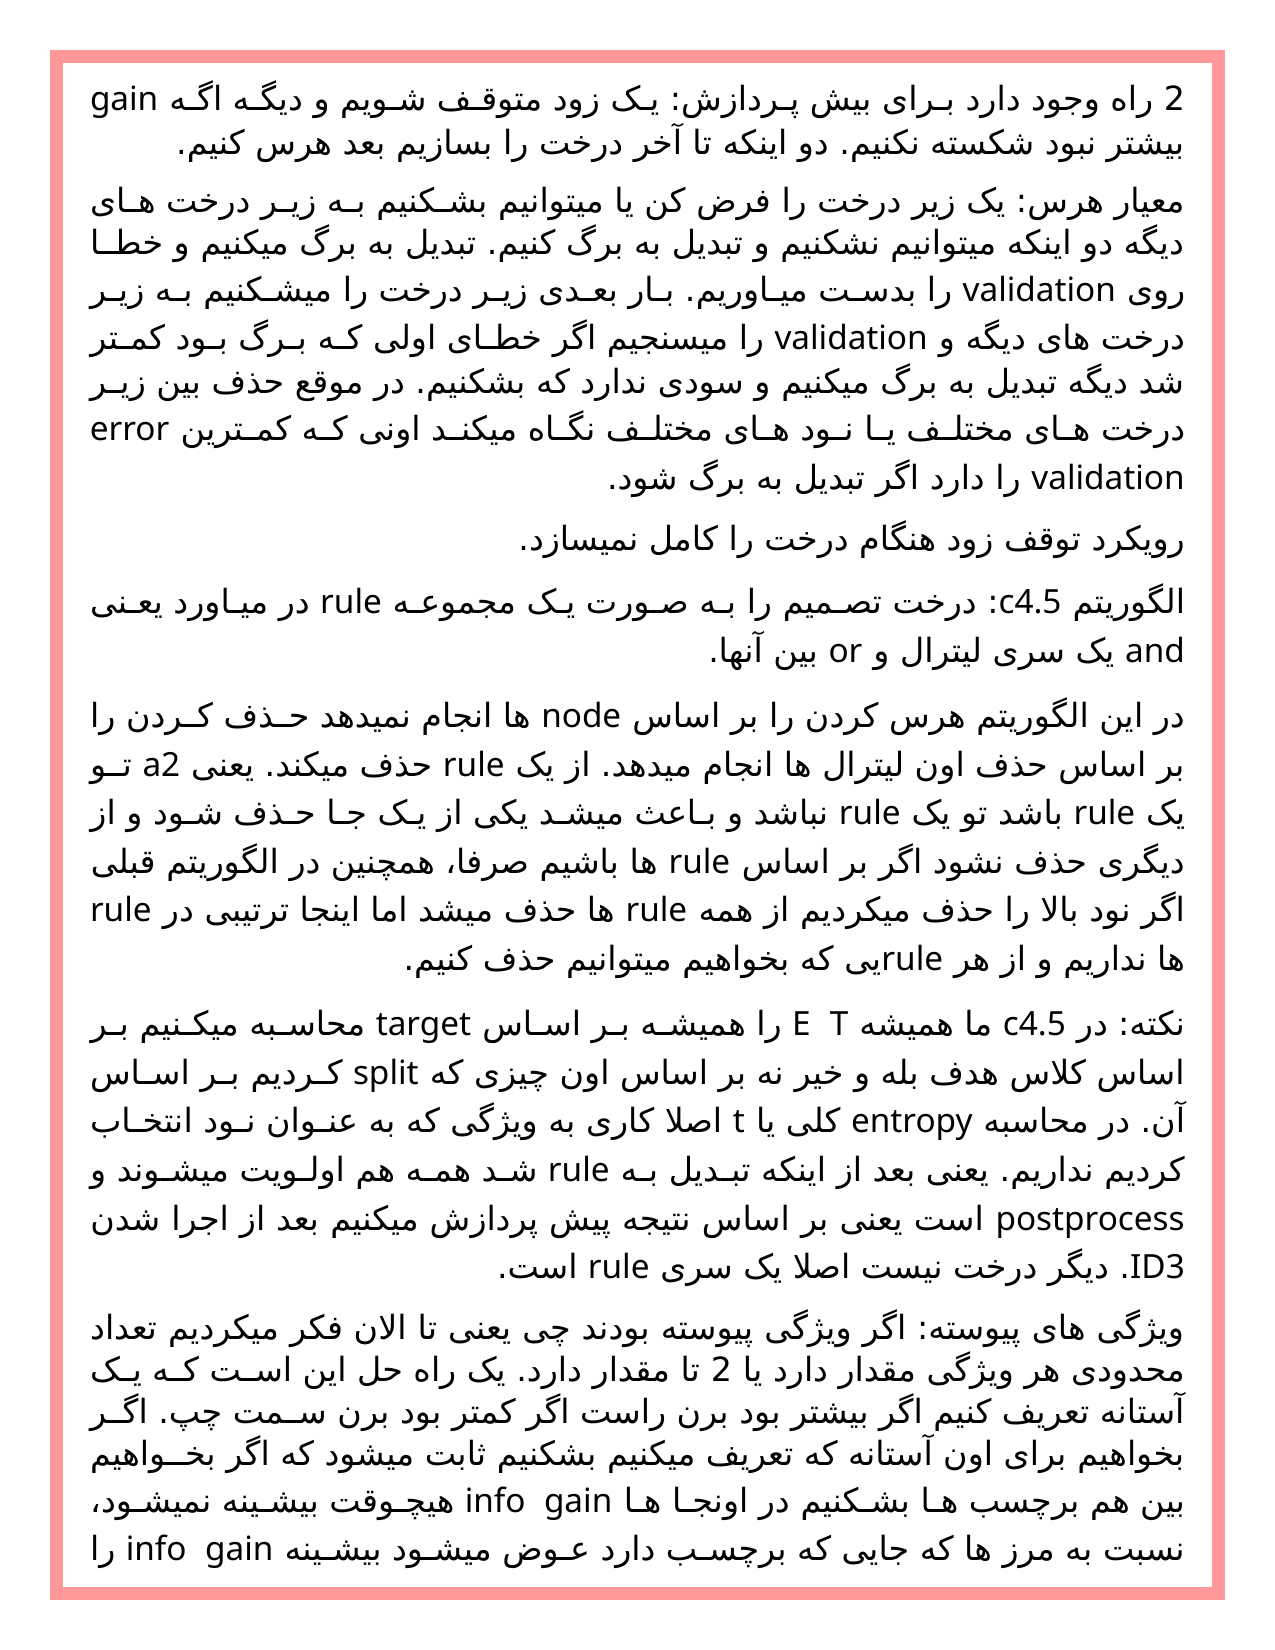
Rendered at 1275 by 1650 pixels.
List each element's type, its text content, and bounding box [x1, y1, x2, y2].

text نکته: در c4.5 ما همیشه E T را همیشه بر اساس target محاسبه میکنیم بر اساس کلاس هدف بله و خیر نه بر اساس اون چیزی که split کردیم بر اساس آن. در محاسبه entropy کلی یا t اصلا کاری به ویژگی که به عنوان نود انتخاب کردیم نداریم. یعنی بعد از اینکه تبدیل به rule شد همه هم اولویت میشوند و postprocess است یعنی بر اساس نتیجه پیش پردازش میکنیم بعد از اجرا شدن ID3. دیگر درخت نیست اصلا یک سری rule است. [90, 1000, 1185, 1289]
text معیار هرس: یک زیر درخت را فرض کن یا میتوانیم بشکنیم به زیر درخت های دیگه دو اینکه میتوانیم نشکنیم و تبدیل به برگ کنیم. تبدیل به برگ میکنیم و خطا روی validation را بدست میاوریم. بار بعدی زیر درخت را میشکنیم به زیر درخت های دیگه و validation را میسنجیم اگر خطای اولی که برگ بود کمتر شد دیگه تبدیل به برگ میکنیم و سودی ندارد که بشکنیم. در موقع حذف بین زیر درخت های مختلف یا نود های مختلف نگاه میکند اونی که کمترین error validation را دارد اگر تبدیل به برگ شود. [90, 182, 1185, 499]
text الگوریتم c4.5: درخت تصمیم را به صورت یک مجموعه rule در میاورد یعنی and یک سری لیترال و or بین آنها. [90, 578, 1185, 672]
text در این الگوریتم هرس کردن را بر اساس node ها انجام نمیدهد حذف کردن را بر اساس حذف اون لیترال ها انجام میدهد. از یک rule حذف میکند. یعنی a2 تو یک rule باشد تو یک rule نباشد و باعث میشد یکی از یک جا حذف شود و از دیگری حذف نشود اگر بر اساس rule ها باشیم صرفا، همچنین در الگوریتم قبلی اگر نود بالا را حذف میکردیم از همه rule ها حذف میشد اما اینجا ترتیبی در rule ها نداریم و از هر ruleیی که بخواهیم میتوانیم حذف کنیم. [90, 692, 1185, 980]
text رویکرد توقف زود هنگام درخت را کامل نمیسازد. [90, 519, 1185, 558]
text 2 راه وجود دارد برای بیش پردازش: یک زود متوقف شویم و دیگه اگه gain بیشتر نبود شکسته نکنیم. دو اینکه تا آخر درخت را بسازیم بعد هرس کنیم. [90, 75, 1185, 162]
